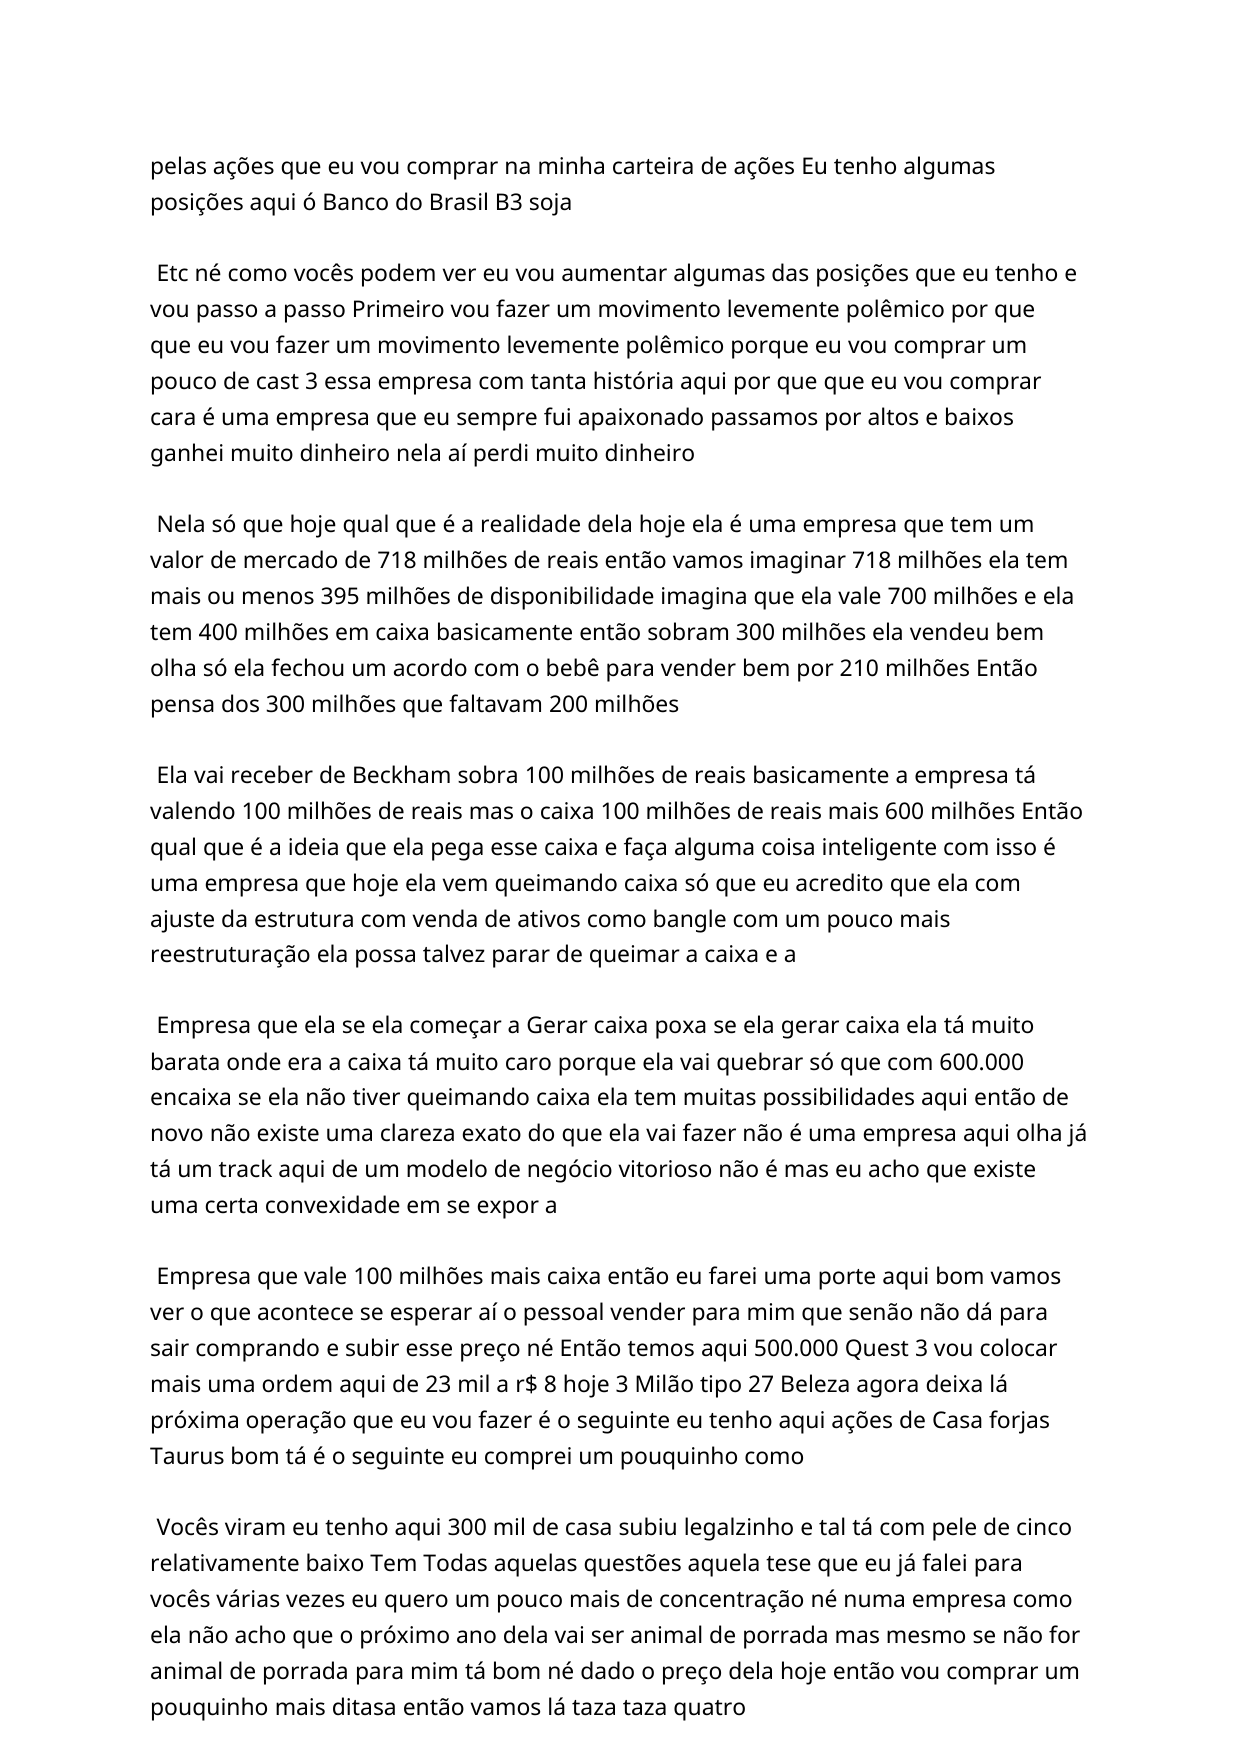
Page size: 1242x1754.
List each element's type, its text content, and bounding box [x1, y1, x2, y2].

text Ela vai receber de Beckham sobra 100 milhões de reais basicamente a empresa tá valendo 100 milhões de reais mas o caixa 100 milhões de reais mais 600 milhões Então qual que é a ideia que ela pega esse caixa e faça alguma coisa inteligente com isso é uma empresa que hoje ela vem queimando caixa só que eu acredito que ela com ajuste da estrutura com venda de ativos como bangle com um pouco mais reestruturação ela possa talvez parar de queimar a caixa e a [150, 759, 1086, 970]
text Empresa que vale 100 milhões mais caixa então eu farei uma porte aqui bom vamos ver o que acontece se esperar aí o pessoal vender para mim que senão não dá para sair comprando e subir esse preço né Então temos aqui 500.000 Quest 3 vou colocar mais uma ordem aqui de 23 mil a r$ 8 hoje 3 Milão tipo 27 Beleza agora deixa lá próxima operação que eu vou fazer é o seguinte eu tenho aqui ações de Casa forjas Taurus bom tá é o seguinte eu comprei um pouquinho como [150, 1260, 1081, 1471]
text Empresa que ela se ela começar a Gerar caixa poxa se ela gerar caixa ela tá muito barata onde era a caixa tá muito caro porque ela vai quebrar só que com 600.000 encaixa se ela não tiver queimando caixa ela tem muitas possibilidades aqui então de novo não existe uma clareza exato do que ela vai fazer não é uma empresa aqui olha já tá um track aqui de um modelo de negócio vitorioso não é mas eu acho que existe uma certa convexidade em se expor a [150, 1009, 1089, 1220]
text pelas ações que eu vou comprar na minha carteira de ações Eu tenho algumas posições aqui ó Banco do Brasil B3 soja [150, 150, 1081, 217]
text Nela só que hoje qual que é a realidade dela hoje ela é uma empresa que tem um valor de mercado de 718 milhões de reais então vamos imaginar 718 milhões ela tem mais ou menos 395 milhões de disponibilidade imagina que ela vale 700 milhões e ela tem 400 milhões em caixa basicamente então sobram 300 milhões ela vendeu bem olha só ela fechou um acordo com o bebê para vender bem por 210 milhões Então pensa dos 300 milhões que faltavam 200 milhões [150, 508, 1081, 719]
text Etc né como vocês podem ver eu vou aumentar algumas das posições que eu tenho e vou passo a passo Primeiro vou fazer um movimento levemente polêmico por que que eu vou fazer um movimento levemente polêmico porque eu vou comprar um pouco de cast 3 essa empresa com tanta história aqui por que que eu vou comprar cara é uma empresa que eu sempre fui apaixonado passamos por altos e baixos ganhei muito dinheiro nela aí perdi muito dinheiro [150, 257, 1081, 468]
text Vocês viram eu tenho aqui 300 mil de casa subiu legalzinho e tal tá com pele de cinco relativamente baixo Tem Todas aquelas questões aquela tese que eu já falei para vocês várias vezes eu quero um pouco mais de concentração né numa empresa como ela não acho que o próximo ano dela vai ser animal de porrada mas mesmo se não for animal de porrada para mim tá bom né dado o preço dela hoje então vou comprar um pouquinho mais ditasa então vamos lá taza taza quatro [150, 1511, 1089, 1722]
